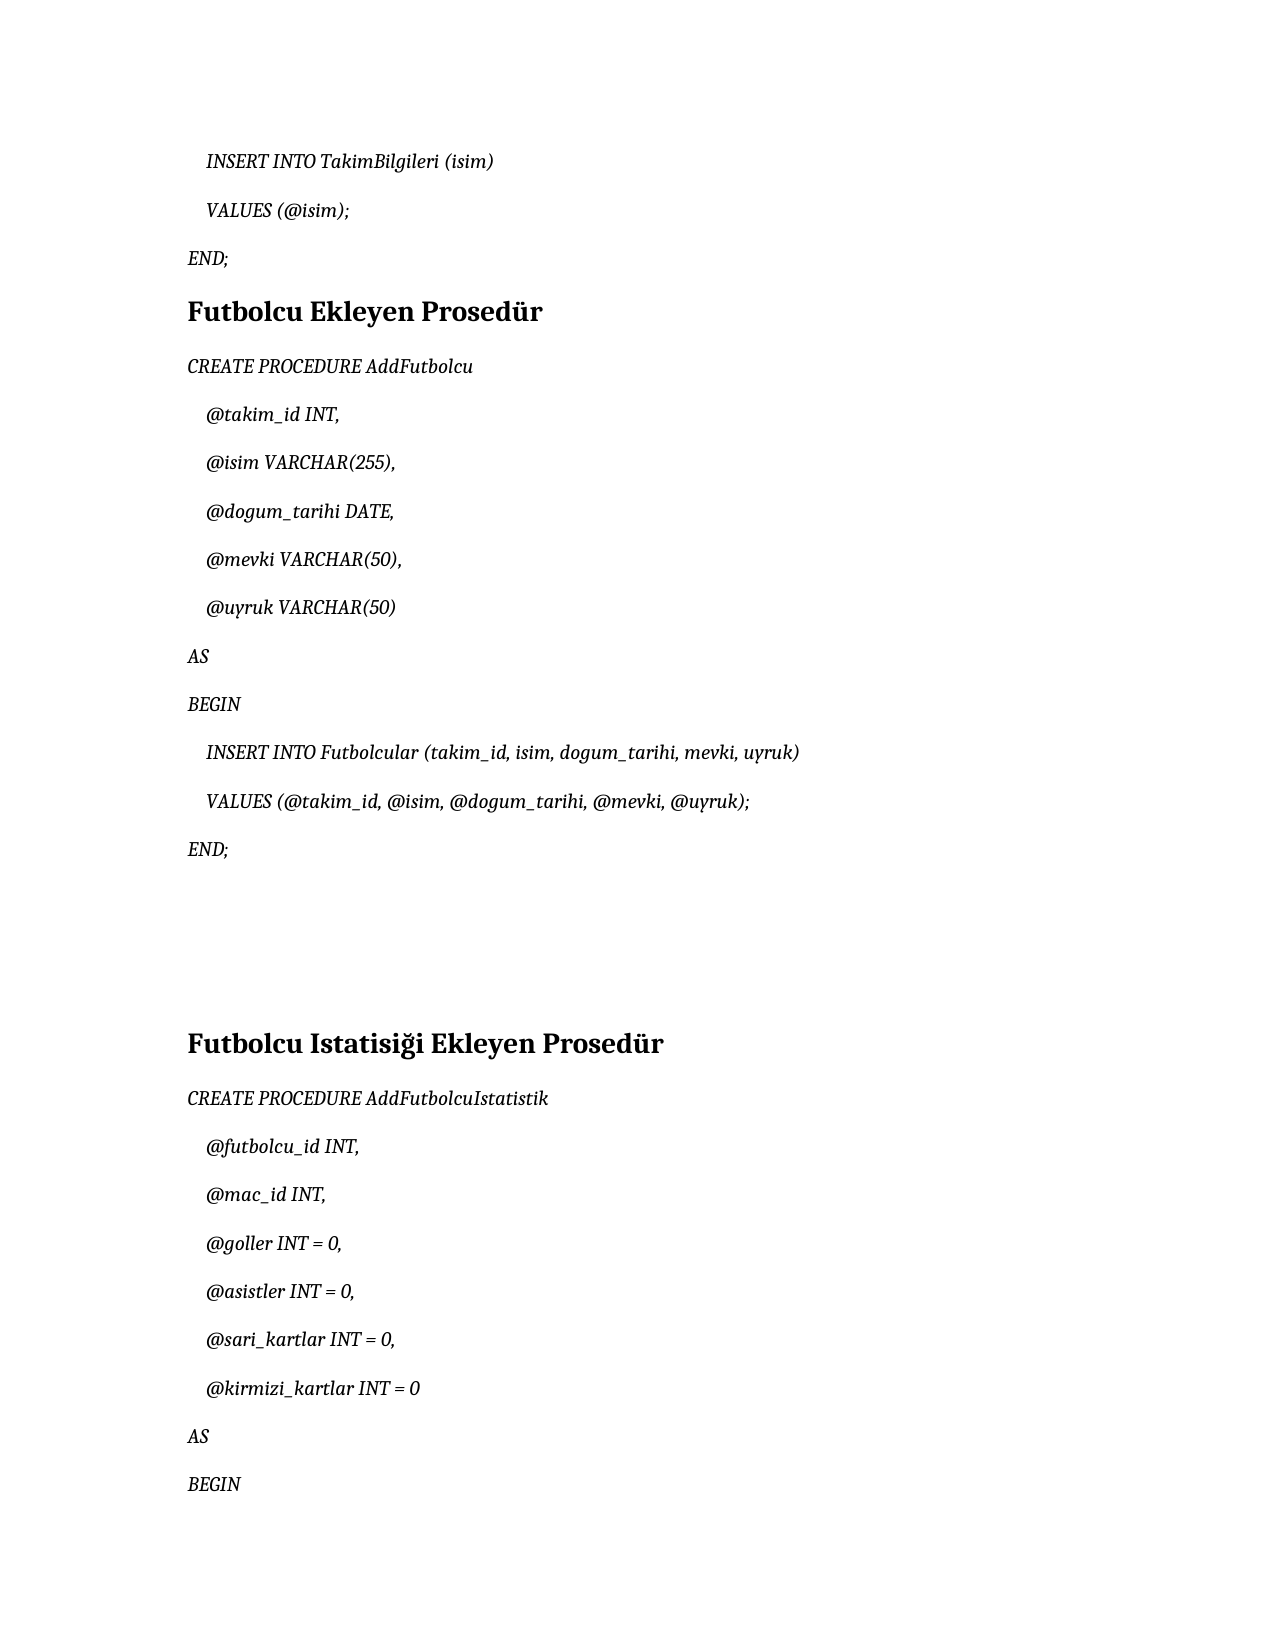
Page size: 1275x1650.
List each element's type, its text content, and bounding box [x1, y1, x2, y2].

text Futbolcu Istatisiği Ekleyen Prosedür [187, 1027, 1087, 1060]
text END; [187, 247, 1087, 271]
text VALUES (@isim); [187, 198, 1087, 222]
text @mac_id INT, [187, 1183, 1087, 1207]
text @goller INT = 0, [187, 1231, 1087, 1255]
text @isim VARCHAR(255), [187, 451, 1087, 475]
text CREATE PROCEDURE AddFutbolcuIstatistik [187, 1086, 1087, 1110]
text AS [187, 1424, 1087, 1448]
text @sari_kartlar INT = 0, [187, 1328, 1087, 1352]
text INSERT INTO Futbolcular (takim_id, isim, dogum_tarihi, mevki, uyruk) [187, 741, 1087, 765]
text @asistler INT = 0, [187, 1279, 1087, 1303]
text @kirmizi_kartlar INT = 0 [187, 1376, 1087, 1400]
text Futbolcu Ekleyen Prosedür [187, 295, 1087, 328]
text @mevki VARCHAR(50), [187, 548, 1087, 572]
text INSERT INTO TakimBilgileri (isim) [187, 150, 1087, 174]
text CREATE PROCEDURE AddFutbolcu [187, 354, 1087, 378]
text @futbolcu_id INT, [187, 1134, 1087, 1158]
text BEGIN [187, 693, 1087, 717]
text VALUES (@takim_id, @isim, @dogum_tarihi, @mevki, @uyruk); [187, 789, 1087, 813]
text @dogum_tarihi DATE, [187, 499, 1087, 523]
text @uyruk VARCHAR(50) [187, 596, 1087, 620]
text AS [187, 644, 1087, 668]
text @takim_id INT, [187, 403, 1087, 427]
text BEGIN [187, 1473, 1087, 1497]
text END; [187, 838, 1087, 862]
